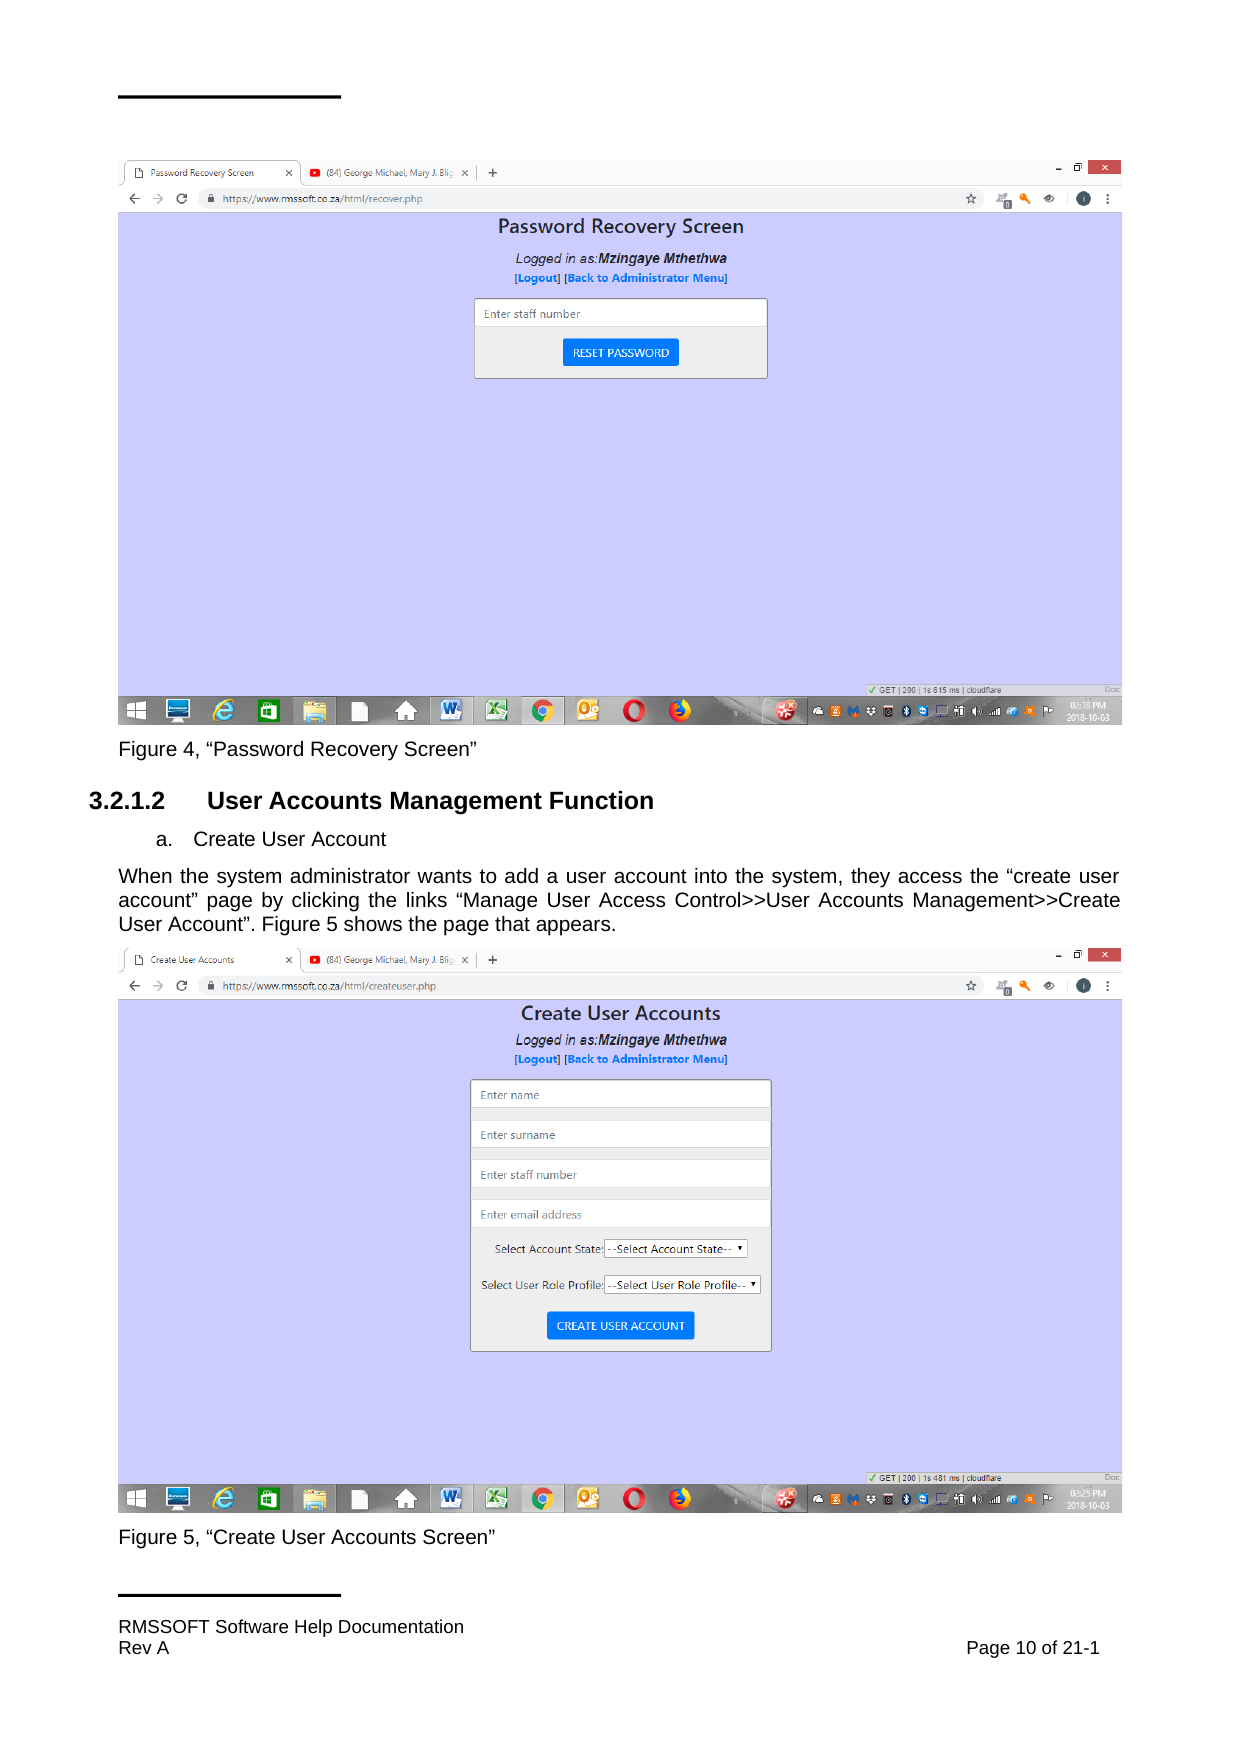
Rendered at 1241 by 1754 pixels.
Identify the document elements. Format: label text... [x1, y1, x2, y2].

picture [118, 160, 1123, 725]
subtitle User Accounts Management Function [89, 786, 1122, 815]
text When the system administrator wants to add a user account into the system, they access the “create user account” page by clicking the links “Manage User Access Control>>User Accounts Management>>Create User Account”. Figure 5 shows the page that appears. [118, 864, 1122, 936]
text Figure 4, “Password Recovery Screen” [118, 737, 1122, 761]
list Create User Account [156, 827, 1122, 851]
text Figure 5, “Create User Accounts Screen” [118, 1525, 1122, 1549]
picture [118, 948, 1123, 1513]
